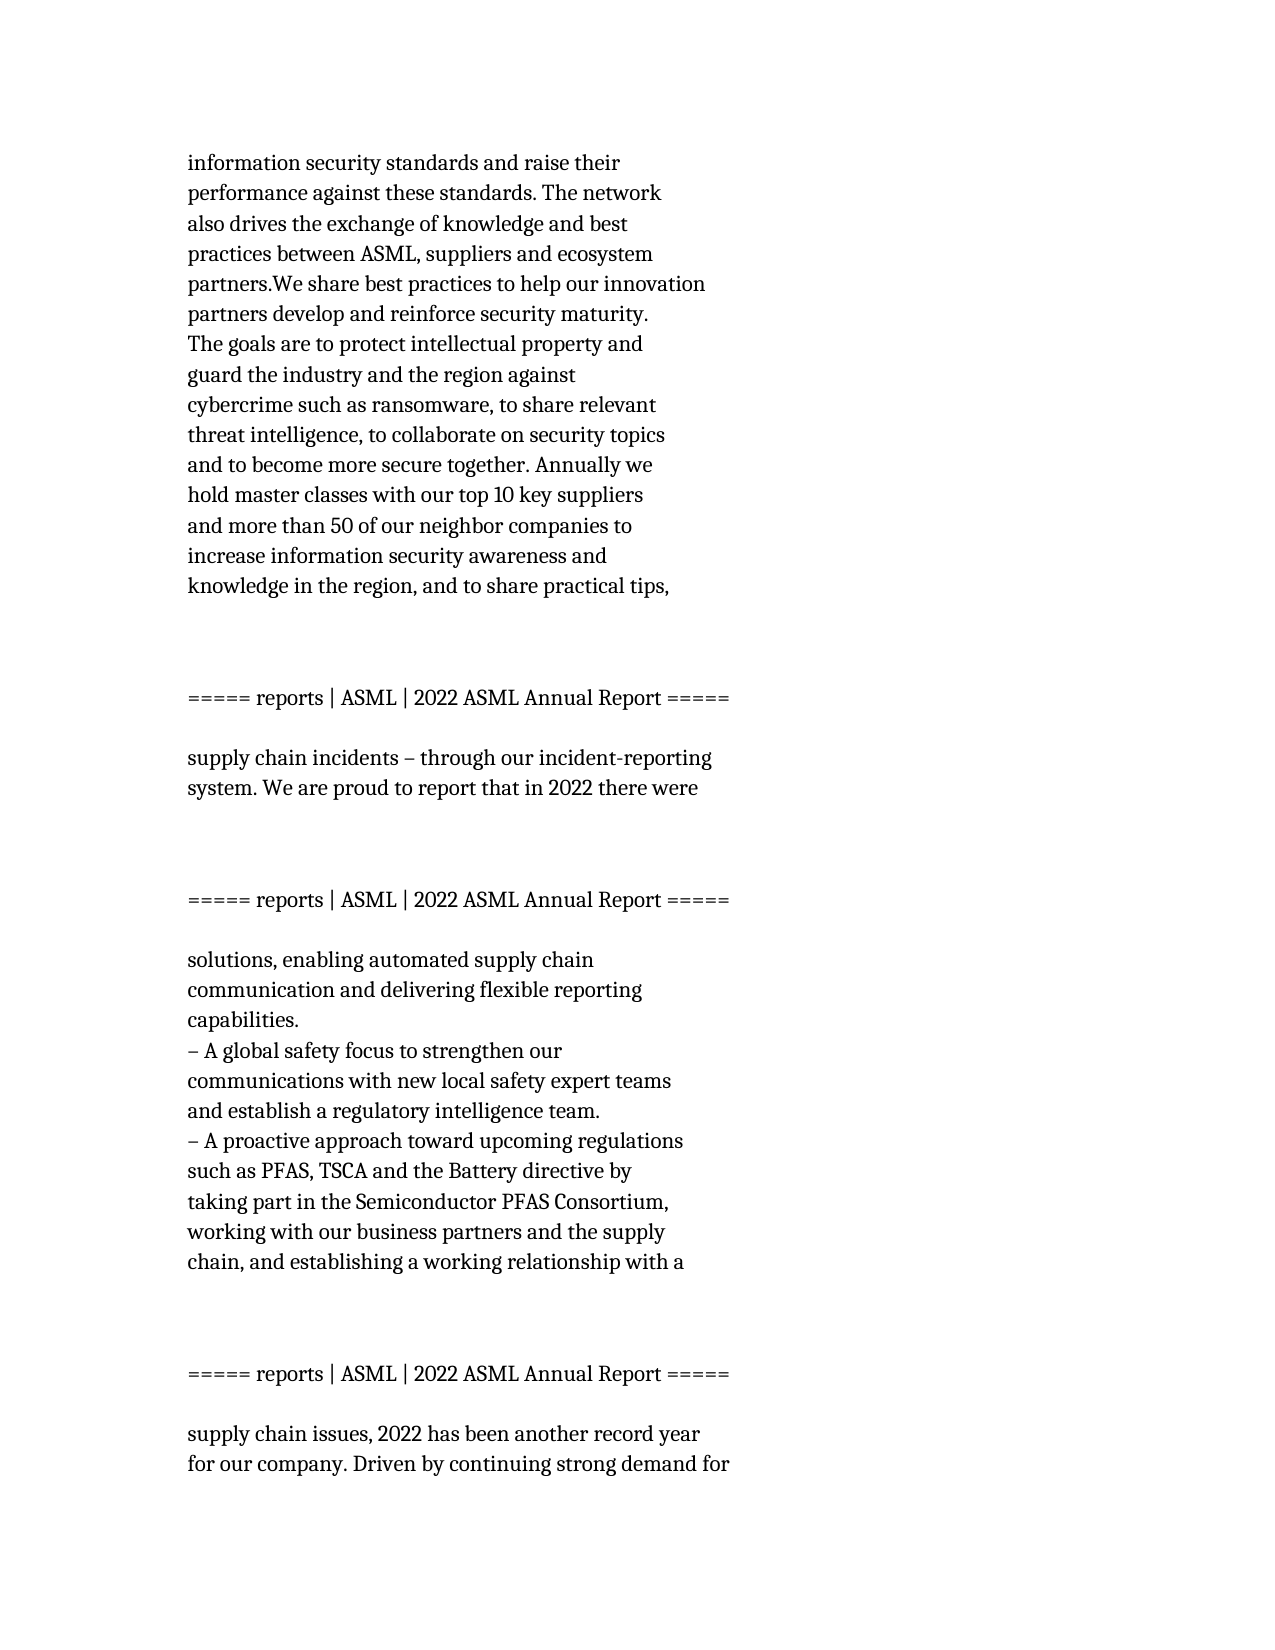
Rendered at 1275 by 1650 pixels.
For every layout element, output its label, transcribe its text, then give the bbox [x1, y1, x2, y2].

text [187, 1300, 1087, 1477]
text ===== reports | ASML | 2022 ASML Annual Report ===== solutions, enabling automated supply chain communication and delivering flexible reporting capabilities. – A global safety focus to strengthen our communications with new local safety expert teams and establish a regulatory intelligence team. – A proactive approach toward upcoming regulations such as PFAS, TSCA and the Battery directive by taking part in the Semiconductor PFAS Consortium, working with our business partners and the supply chain, and establishing a working relationship with a [187, 826, 1087, 1275]
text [187, 150, 1087, 599]
text ===== reports | ASML | 2022 ASML Annual Report ===== supply chain incidents – through our incident-reporting system. We are proud to report that in 2022 there were [187, 624, 1087, 801]
